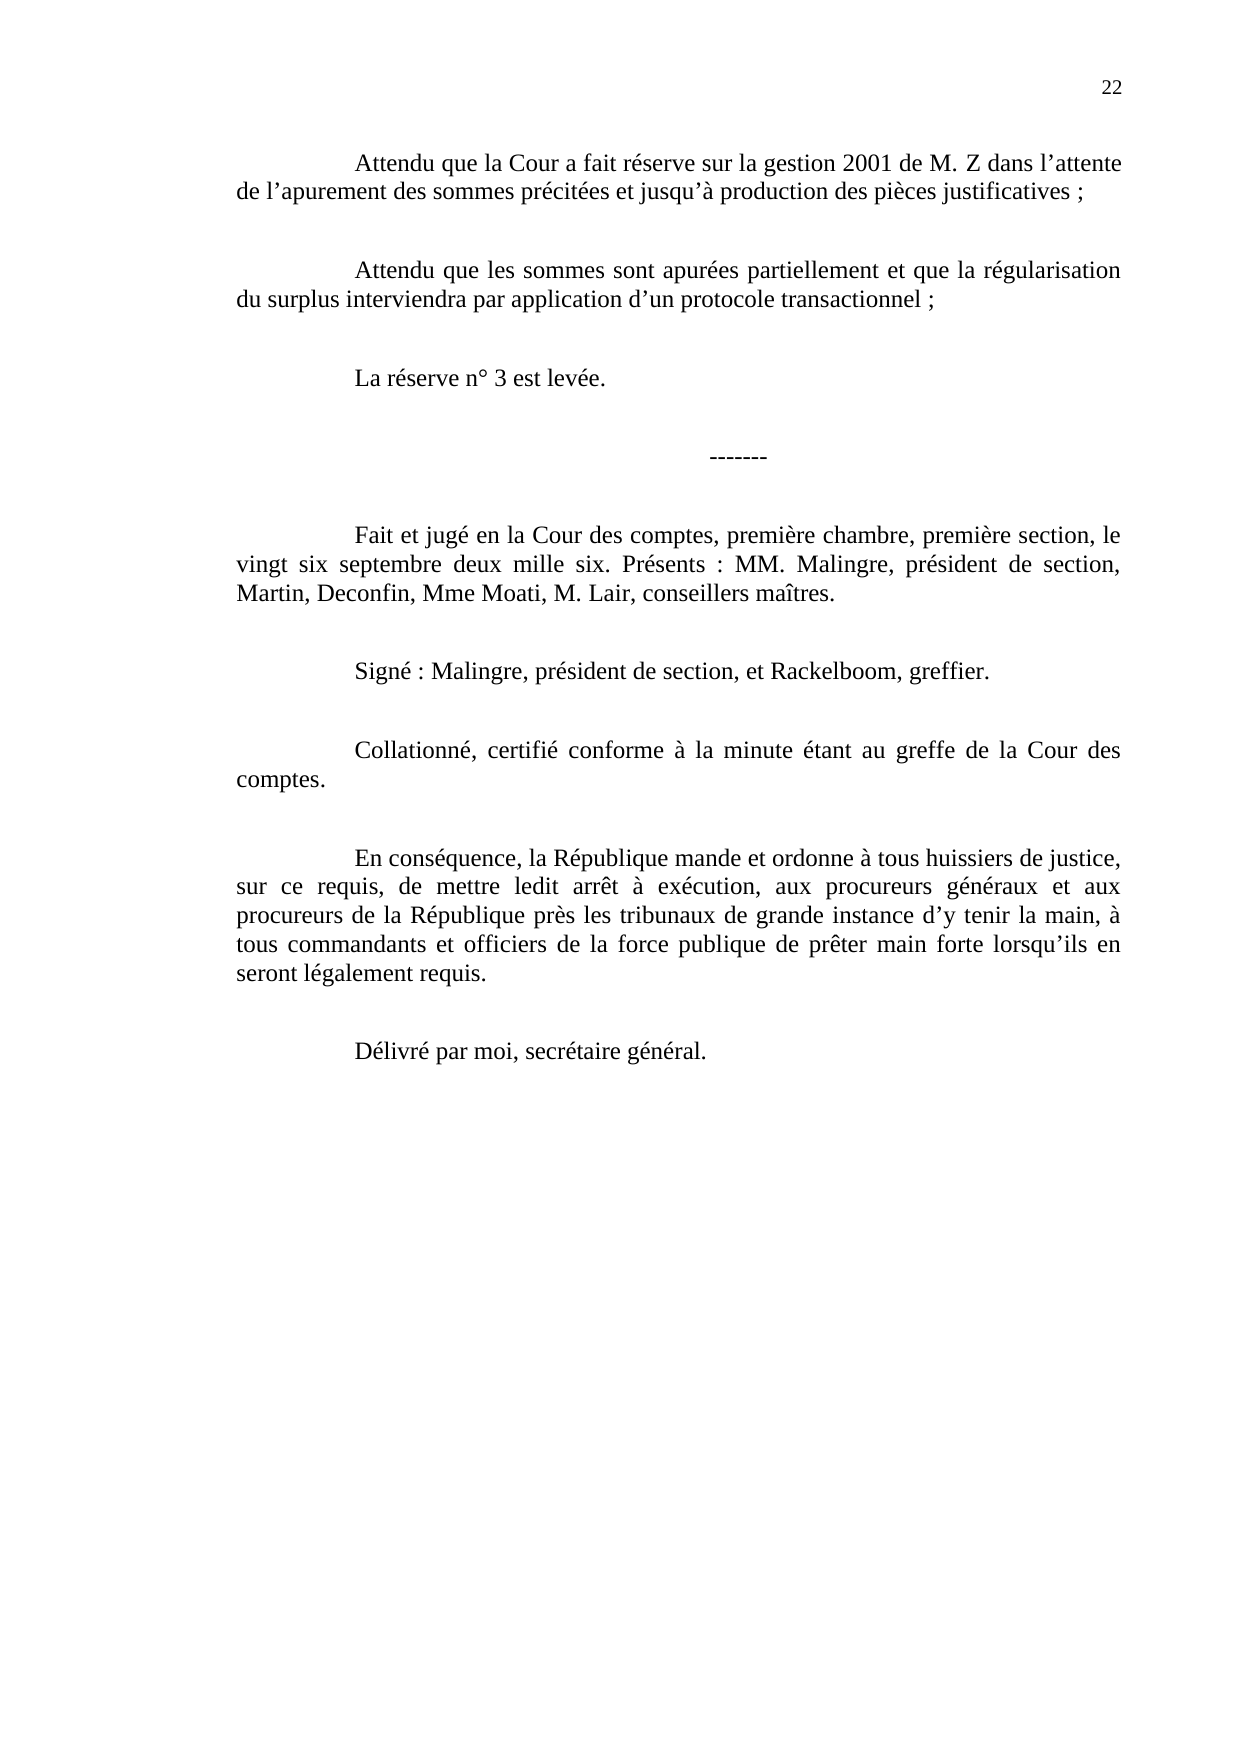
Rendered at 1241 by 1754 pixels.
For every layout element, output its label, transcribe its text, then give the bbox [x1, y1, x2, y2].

text En conséquence, la République mande et ordonne à tous huissiers de justice, sur ce requis, de mettre ledit arrêt à exécution, aux procureurs généraux et aux procureurs de la République près les tribunaux de grande instance d’y tenir la main, à tous commandants et officiers de la force publique de prêter main forte lorsqu’ils en seront légalement requis. [236, 843, 1122, 986]
text Délivré par moi, secrétaire général. [236, 1036, 1122, 1065]
text Signé : Malingre, président de section, et Rackelboom, greffier. [236, 656, 1122, 685]
text Attendu que la Cour a fait réserve sur la gestion 2001 de M. Z dans l’attente de l’apurement des sommes précitées et jusqu’à production des pièces justificatives ; [236, 148, 1122, 205]
text Collationné, certifié conforme à la minute étant au greffe de la Cour des comptes. [236, 735, 1122, 793]
text La réserve n° 3 est levée. [236, 363, 1122, 391]
text Attendu que les sommes sont apurées partiellement et que la régularisation du surplus interviendra par application d’un protocole transactionnel ; [236, 255, 1122, 313]
text ------- [236, 441, 1122, 470]
text Fait et jugé en la Cour des comptes, première chambre, première section, le vingt six septembre deux mille six. Présents : MM. Malingre, président de section, Martin, Deconfin, Mme Moati, M. Lair, conseillers maîtres. [236, 520, 1122, 606]
